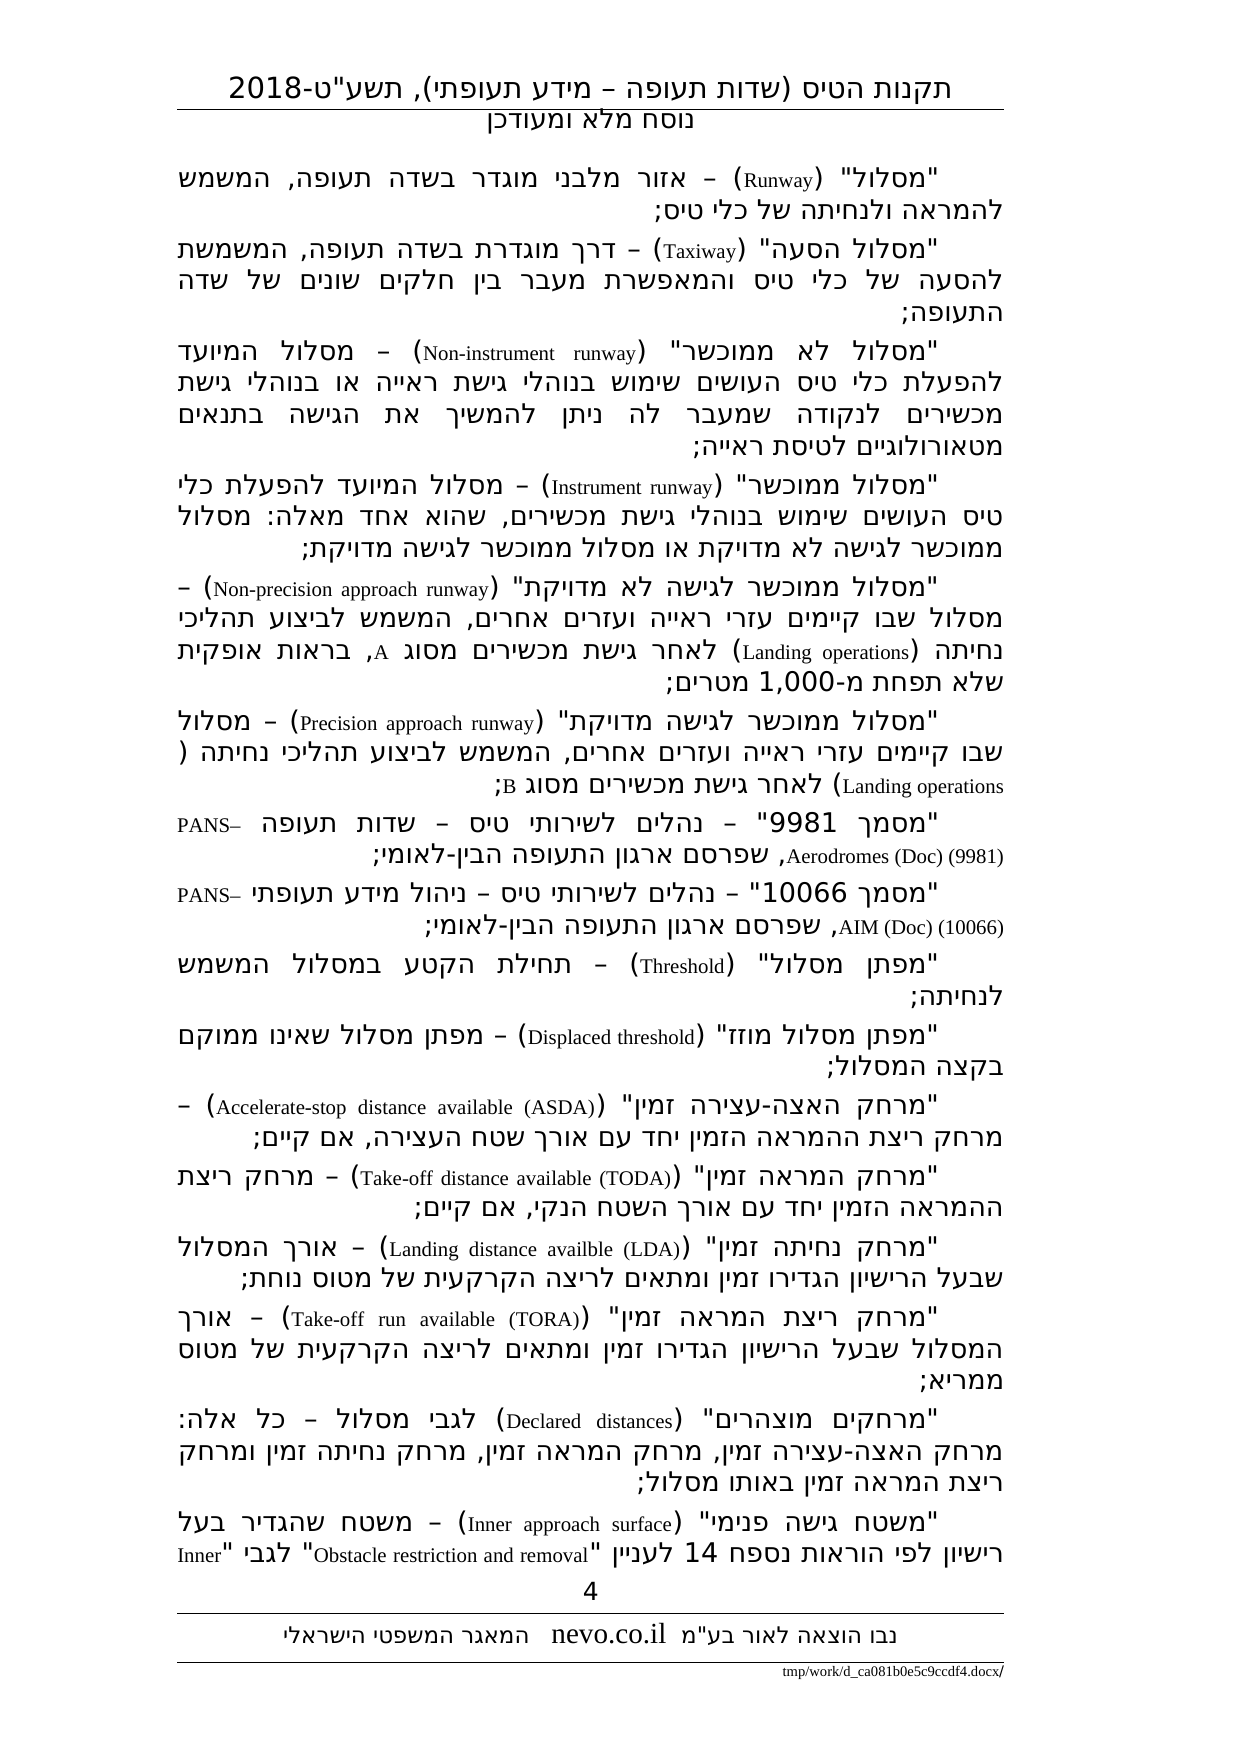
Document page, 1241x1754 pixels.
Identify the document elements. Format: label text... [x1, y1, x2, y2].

text "מסלול לא ממוכשר" (Non-instrument runway) – מסלול המיועד להפעלת כלי טיס העושים שימוש בנוהלי גישת ראייה או בנוהלי גישת מכשירים לנקודה שמעבר לה ניתן להמשיך את הגישה בתנאים מטאורולוגיים לטיסת ראייה; [177, 335, 1004, 461]
text "מסלול" (Runway) – אזור מלבני מוגדר בשדה תעופה, המשמש להמראה ולנחיתה של כלי טיס; [177, 162, 1004, 226]
text "מסלול הסעה" (Taxiway) – דרך מוגדרת בשדה תעופה, המשמשת להסעה של כלי טיס והמאפשרת מעבר בין חלקים שונים של שדה התעופה; [177, 233, 1004, 328]
text "מסמך 10066" – נהלים לשירותי טיס – ניהול מידע תעופתי PANS–AIM (Doc) (10066), שפרסם ארגון התעופה הבין-לאומי; [177, 878, 1004, 941]
text "מרחק ריצת המראה זמין" (Take-off run available (TORA)) – אורך המסלול שבעל הרישיון הגדירו זמין ומתאים לריצה הקרקעית של מטוס ממריא; [177, 1301, 1004, 1396]
text "מרחק נחיתה זמין" (Landing distance availble (LDA)) – אורך המסלול שבעל הרישיון הגדירו זמין ומתאים לריצה הקרקעית של מטוס נוחת; [177, 1231, 1004, 1294]
text "מסלול ממוכשר לגישה לא מדויקת" (Non-precision approach runway) – מסלול שבו קיימים עזרי ראייה ועזרים אחרים, המשמש לביצוע תהליכי נחיתה (Landing operations) לאחר גישת מכשירים מסוג A, בראות אופקית שלא תפחת מ-1,000 מטרים; [177, 571, 1004, 697]
text "מפתן מסלול מוזז" (Displaced threshold) – מפתן מסלול שאינו ממוקם בקצה המסלול; [177, 1019, 1004, 1082]
text "מסמך 9981" – נהלים לשירותי טיס – שדות תעופה PANS–Aerodromes (Doc) (9981), שפרסם ארגון התעופה הבין-לאומי; [177, 807, 1004, 870]
text "מרחק האצה-עצירה זמין" (Accelerate-stop distance available (ASDA)) – מרחק ריצת ההמראה הזמין יחד עם אורך שטח העצירה, אם קיים; [177, 1089, 1004, 1153]
text "מסלול ממוכשר" (Instrument runway) – מסלול המיועד להפעלת כלי טיס העושים שימוש בנוהלי גישת מכשירים, שהוא אחד מאלה: מסלול ממוכשר לגישה לא מדויקת או מסלול ממוכשר לגישה מדויקת; [177, 469, 1004, 564]
text "מסלול ממוכשר לגישה מדויקת" (Precision approach runway) – מסלול שבו קיימים עזרי ראייה ועזרים אחרים, המשמש לביצוע תהליכי נחיתה (Landing operations) לאחר גישת מכשירים מסוג B; [177, 705, 1004, 799]
text "מפתן מסלול" (Threshold) – תחילת הקטע במסלול המשמש לנחיתה; [177, 948, 1004, 1011]
text "מרחק המראה זמין" (Take-off distance available (TODA)) – מרחק ריצת ההמראה הזמין יחד עם אורך השטח הנקי, אם קיים; [177, 1160, 1004, 1223]
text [177, 1506, 1004, 1569]
text "מרחקים מוצהרים" (Declared distances) לגבי מסלול – כל אלה: מרחק האצה-עצירה זמין, מרחק המראה זמין, מרחק נחיתה זמין ומרחק ריצת המראה זמין באותו מסלול; [177, 1404, 1004, 1498]
